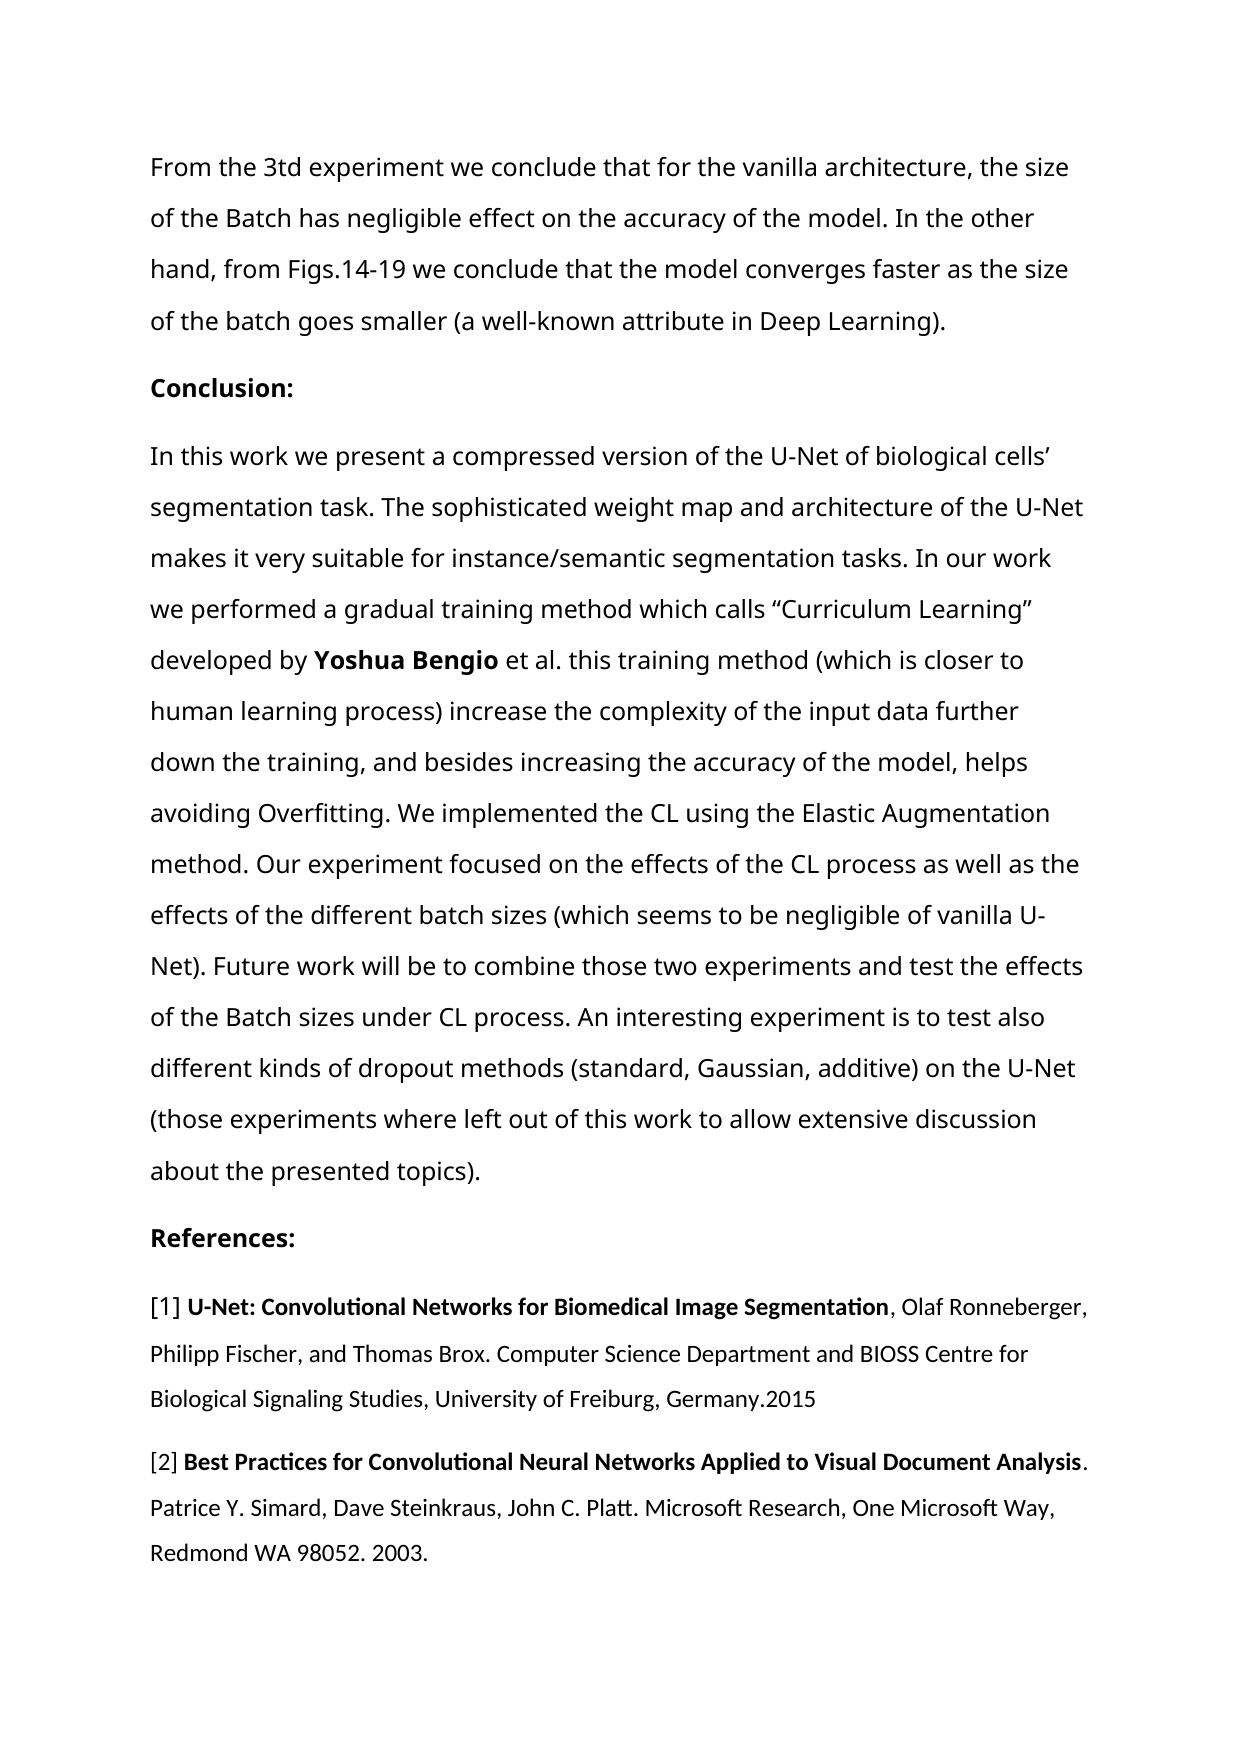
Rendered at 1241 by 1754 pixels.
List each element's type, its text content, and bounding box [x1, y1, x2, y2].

text In this work we present a compressed version of the U-Net of biological cells’ segmentation task. The sophisticated weight map and architecture of the U-Net makes it very suitable for instance/semantic segmentation tasks. In our work we performed a gradual training method which calls “Curriculum Learning” developed by Yoshua Bengio et al. this training method (which is closer to human learning process) increase the complexity of the input data further down the training, and besides increasing the accuracy of the model, helps avoiding Overfitting. We implemented the CL using the Elastic Augmentation method. Our experiment focused on the effects of the CL process as well as the effects of the different batch sizes (which seems to be negligible of vanilla U-Net). Future work will be to combine those two experiments and test the effects of the Batch sizes under CL process. An interesting experiment is to test also different kinds of dropout methods (standard, Gaussian, additive) on the U-Net (those experiments where left out of this work to allow extensive discussion about the presented topics). [150, 438, 1090, 1187]
text References: [150, 1221, 1090, 1255]
text From the 3td experiment we conclude that for the vanilla architecture, the size of the Batch has negligible effect on the accuracy of the model. In the other hand, from Figs.14-19 we conclude that the model converges faster as the size of the batch goes smaller (a well-known attribute in Deep Learning). [150, 150, 1090, 337]
text [1] U-Net: Convolutional Networks for Biomedical Image Segmentation, Olaf Ronneberger, Philipp Fischer, and Thomas Brox. Computer Science Department and BIOSS Centre for Biological Signaling Studies, University of Freiburg, Germany.2015 [150, 1288, 1090, 1414]
text Conclusion: [150, 371, 1090, 405]
text [2] Best Practices for Convolutional Neural Networks Applied to Visual Document Analysis. Patrice Y. Simard, Dave Steinkraus, John C. Platt. Microsoft Research, One Microsoft Way, Redmond WA 98052. 2003. [150, 1446, 1090, 1568]
